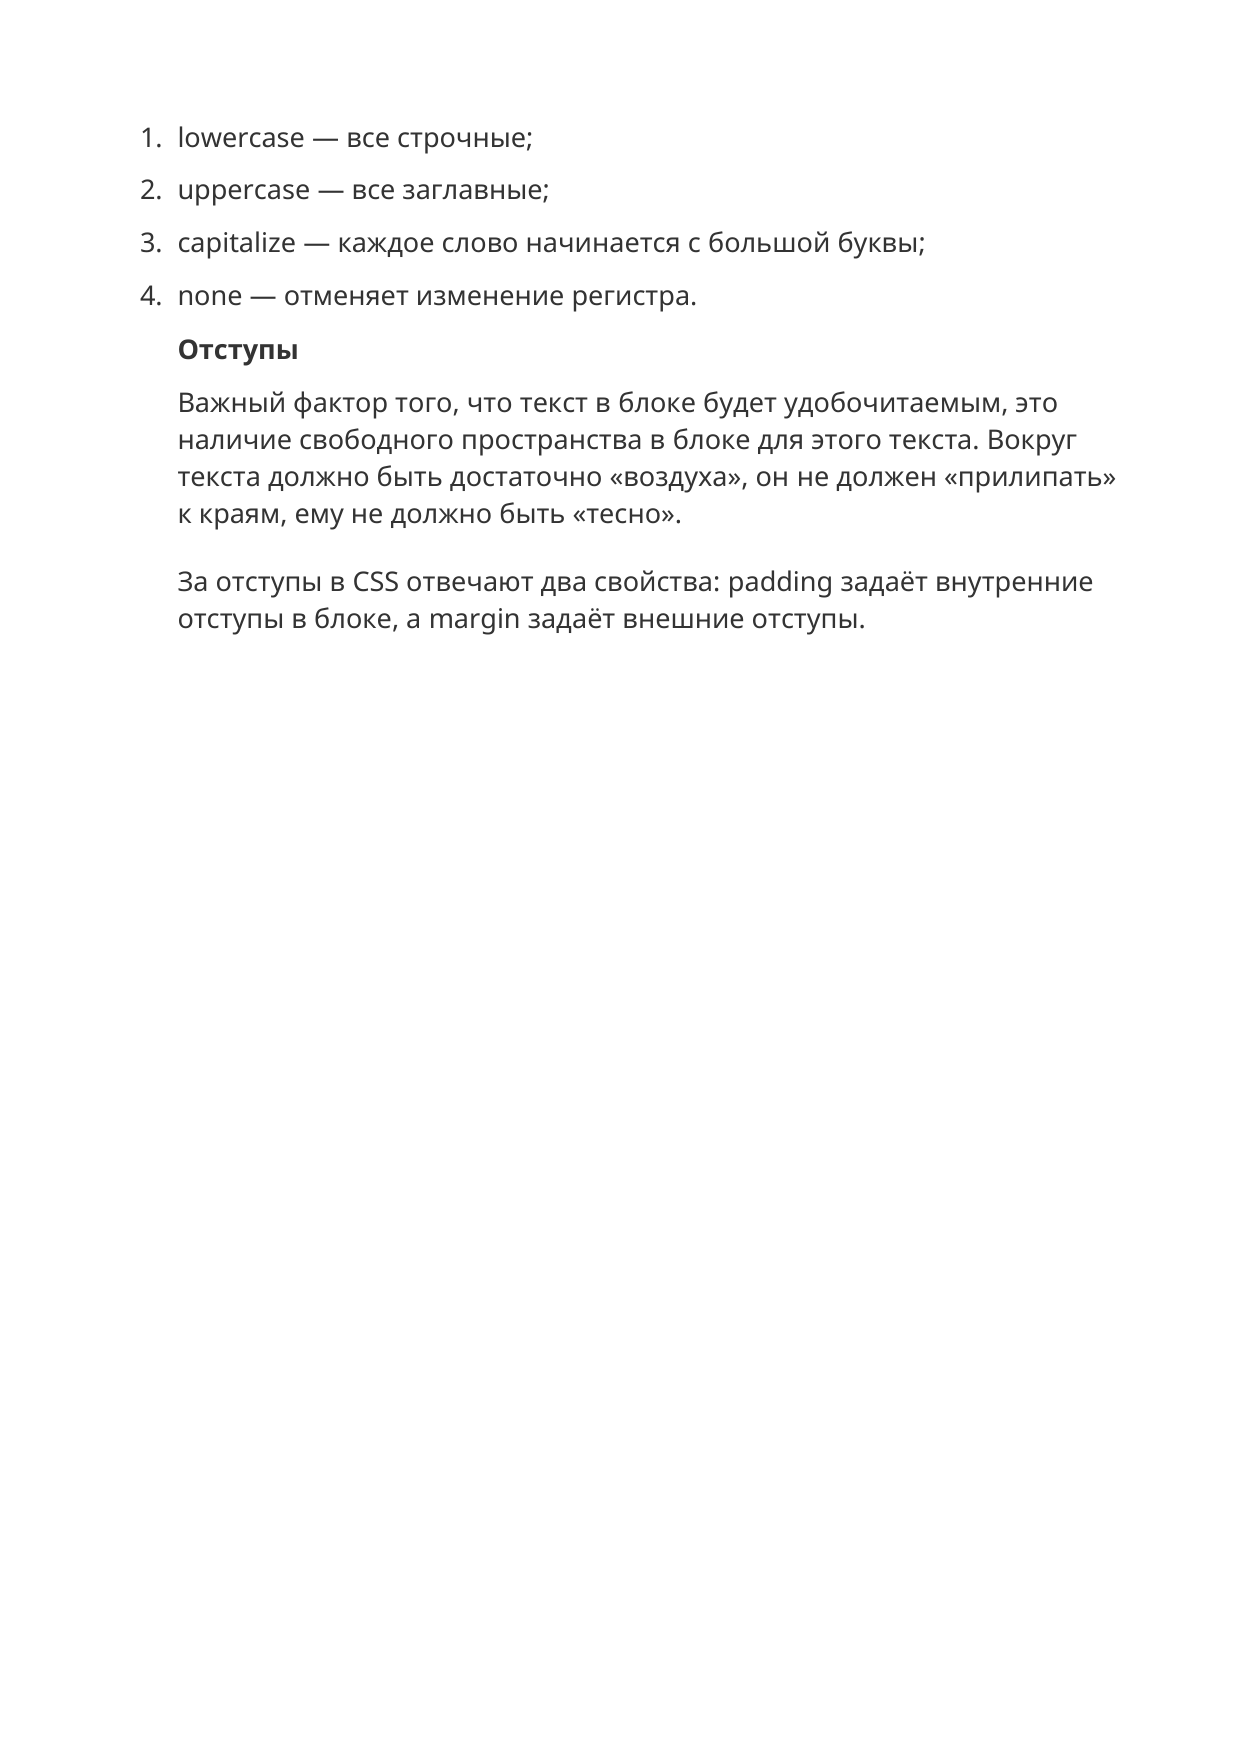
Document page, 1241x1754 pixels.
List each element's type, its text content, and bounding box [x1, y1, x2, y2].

list uppercase — все заглавные; [140, 171, 1152, 208]
list lowercase — все строчные; [140, 118, 1152, 155]
list none — отменяет изменение регистра. [140, 276, 1152, 313]
text Отступы [177, 329, 1152, 367]
list capitalize — каждое слово начинается с большой буквы; [140, 223, 1152, 260]
text Важный фактор того, что текст в блоке будет удобочитаемым, это наличие свободного пространства в блоке для этого текста. Вокруг текста должно быть достаточно «воздуха», он не должен «прилипать» к краям, ему не должно быть «тесно». [177, 384, 1152, 531]
text За отступы в CSS отвечают два свойства: padding задаёт внутренние отступы в блоке, а margin задаёт внешние отступы. [177, 563, 1152, 636]
